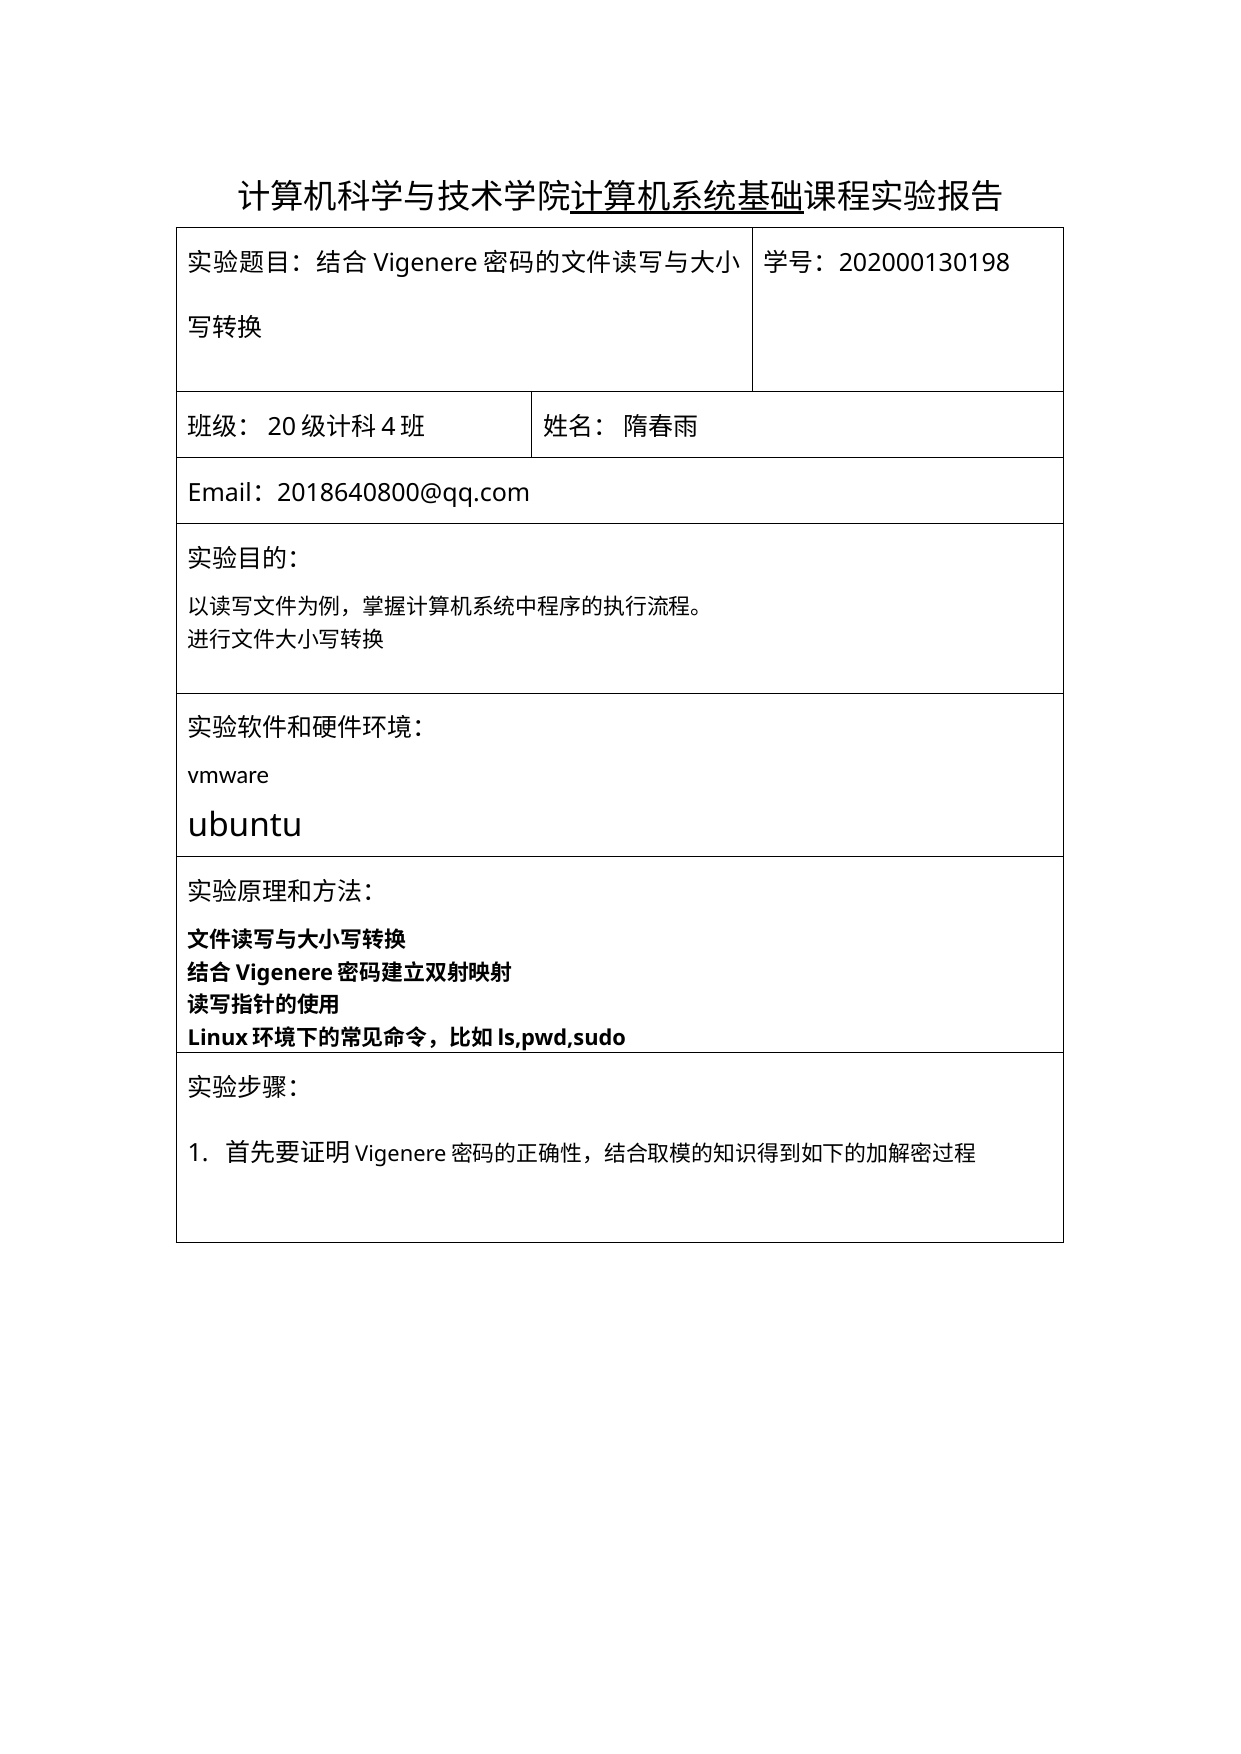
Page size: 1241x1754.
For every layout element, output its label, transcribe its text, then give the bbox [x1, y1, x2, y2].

table_cell 实验目的： 以读写文件为例，掌握计算机系统中程序的执行流程。 进行文件大小写转换 [177, 524, 1063, 692]
table_cell 姓名： 隋春雨 [532, 392, 1063, 457]
table_cell 班级： 20级计科4班 [177, 392, 531, 457]
table_cell 实验原理和方法： 文件读写与大小写转换 结合Vigenere密码建立双射映射 读写指针的使用 Linux环境下的常见命令，比如ls,pwd,sudo [177, 857, 1063, 1052]
text 计算机科学与技术学院计算机系统基础课程实验报告 [187, 162, 1053, 227]
table_cell 实验软件和硬件环境： vmware ubuntu [177, 694, 1063, 856]
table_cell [177, 1053, 1063, 1242]
table_header 实验题目：结合Vigenere密码的文件读写与大小写转换 [177, 228, 752, 391]
table_cell Email：2018640800@qq.com [177, 458, 1063, 523]
table_header 学号：202000130198 [753, 228, 1063, 391]
